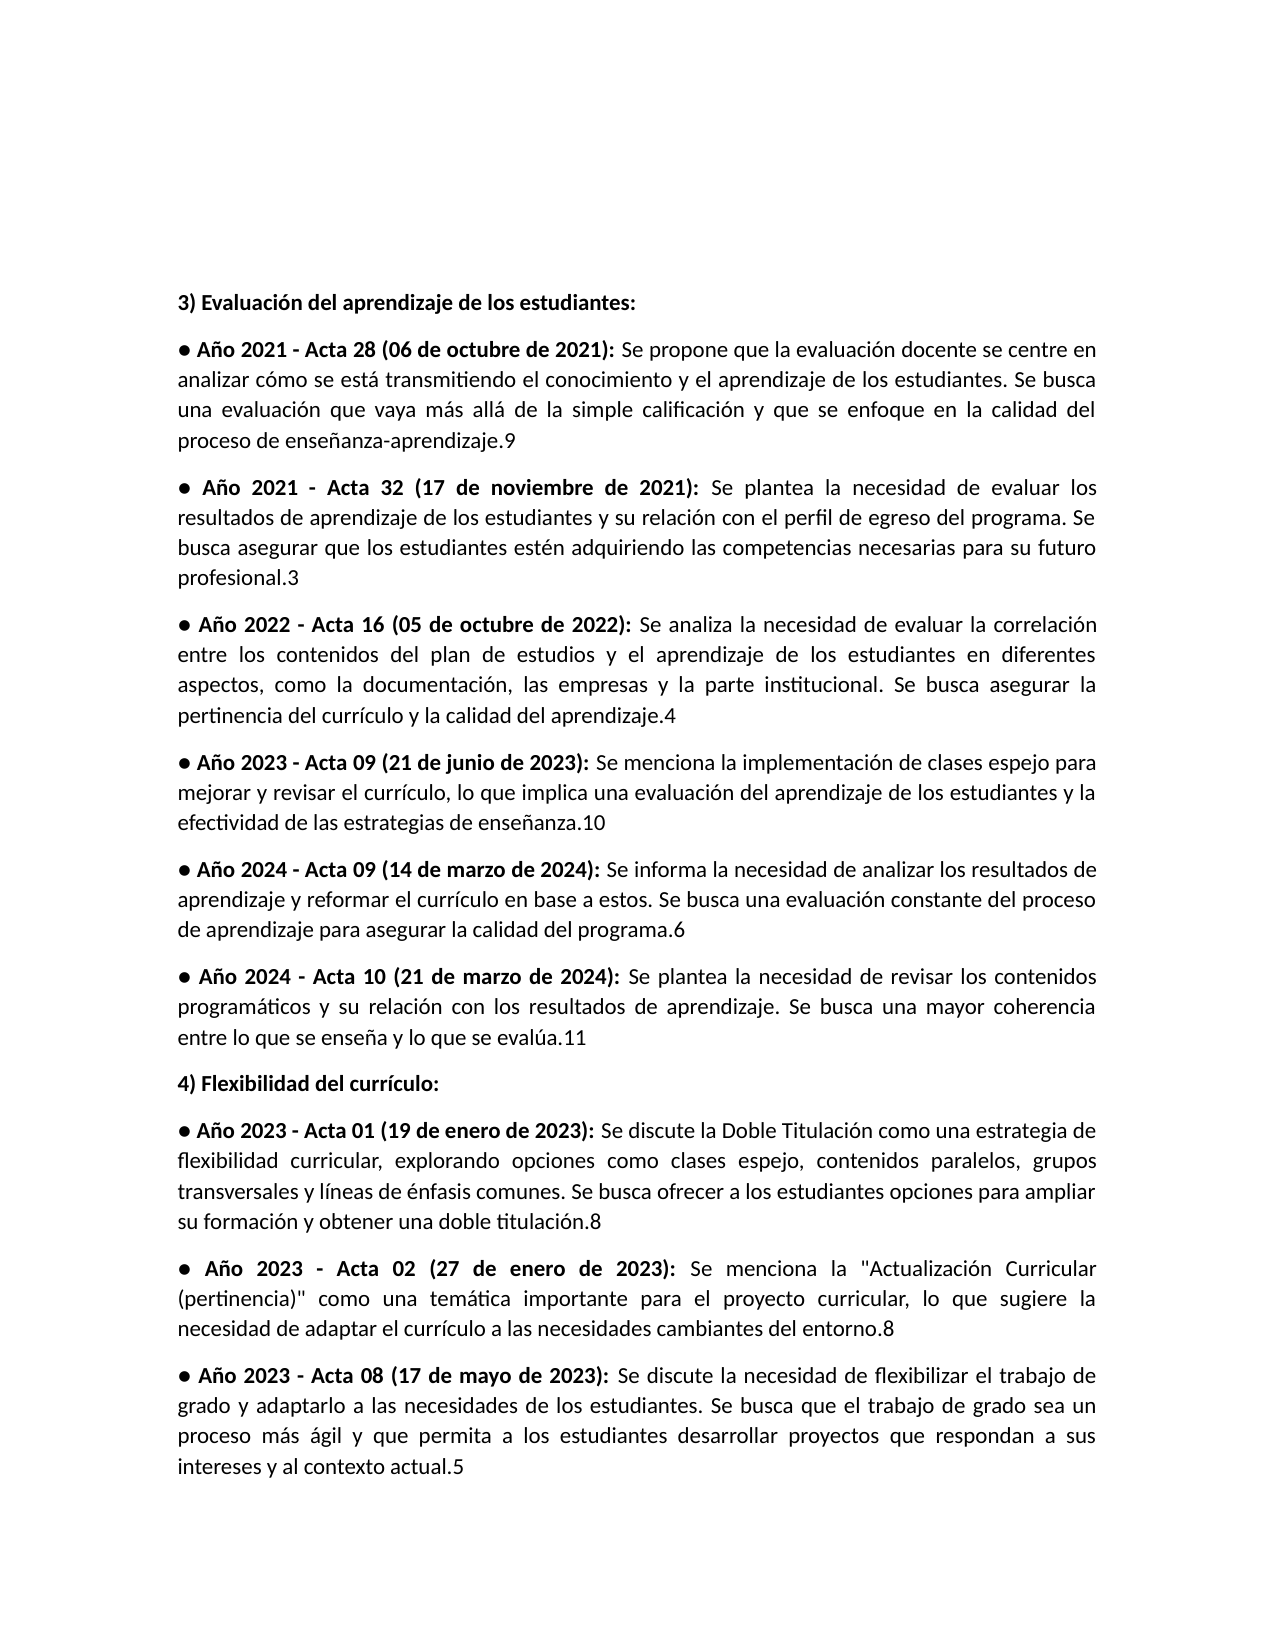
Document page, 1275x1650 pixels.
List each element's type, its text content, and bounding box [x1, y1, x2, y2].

text 3) Evaluación del aprendizaje de los estudiantes: [177, 288, 1098, 316]
text ● Año 2024 - Acta 09 (14 de marzo de 2024): Se informa la necesidad de analizar los resultados de aprendizaje y reformar el currículo en base a estos. Se busca una evaluación constante del proceso de aprendizaje para asegurar la calidad del programa.6 [177, 855, 1098, 943]
text ● Año 2021 - Acta 32 (17 de noviembre de 2021): Se plantea la necesidad de evaluar los resultados de aprendizaje de los estudiantes y su relación con el perfil de egreso del programa. Se busca asegurar que los estudiantes estén adquiriendo las competencias necesarias para su futuro profesional.3 [177, 473, 1098, 591]
text ● Año 2023 - Acta 01 (19 de enero de 2023): Se discute la Doble Titulación como una estrategia de flexibilidad curricular, explorando opciones como clases espejo, contenidos paralelos, grupos transversales y líneas de énfasis comunes. Se busca ofrecer a los estudiantes opciones para ampliar su formación y obtener una doble titulación.8 [177, 1116, 1098, 1235]
text ● Año 2023 - Acta 09 (21 de junio de 2023): Se menciona la implementación de clases espejo para mejorar y revisar el currículo, lo que implica una evaluación del aprendizaje de los estudiantes y la efectividad de las estrategias de enseñanza.10 [177, 748, 1098, 836]
text ● Año 2021 - Acta 28 (06 de octubre de 2021): Se propone que la evaluación docente se centre en analizar cómo se está transmitiendo el conocimiento y el aprendizaje de los estudiantes. Se busca una evaluación que vaya más allá de la simple calificación y que se enfoque en la calidad del proceso de enseñanza-aprendizaje.9 [177, 335, 1098, 454]
text ● Año 2024 - Acta 10 (21 de marzo de 2024): Se plantea la necesidad de revisar los contenidos programáticos y su relación con los resultados de aprendizaje. Se busca una mayor coherencia entre lo que se enseña y lo que se evalúa.11 [177, 962, 1098, 1051]
text ● Año 2023 - Acta 02 (27 de enero de 2023): Se menciona la "Actualización Curricular (pertinencia)" como una temática importante para el proyecto curricular, lo que sugiere la necesidad de adaptar el currículo a las necesidades cambiantes del entorno.8 [177, 1254, 1098, 1342]
text 4) Flexibilidad del currículo: [177, 1069, 1098, 1097]
text ● Año 2023 - Acta 08 (17 de mayo de 2023): Se discute la necesidad de flexibilizar el trabajo de grado y adaptarlo a las necesidades de los estudiantes. Se busca que el trabajo de grado sea un proceso más ágil y que permita a los estudiantes desarrollar proyectos que respondan a sus intereses y al contexto actual.5 [177, 1361, 1098, 1480]
text ● Año 2022 - Acta 16 (05 de octubre de 2022): Se analiza la necesidad de evaluar la correlación entre los contenidos del plan de estudios y el aprendizaje de los estudiantes en diferentes aspectos, como la documentación, las empresas y la parte institucional. Se busca asegurar la pertinencia del currículo y la calidad del aprendizaje.4 [177, 610, 1098, 729]
